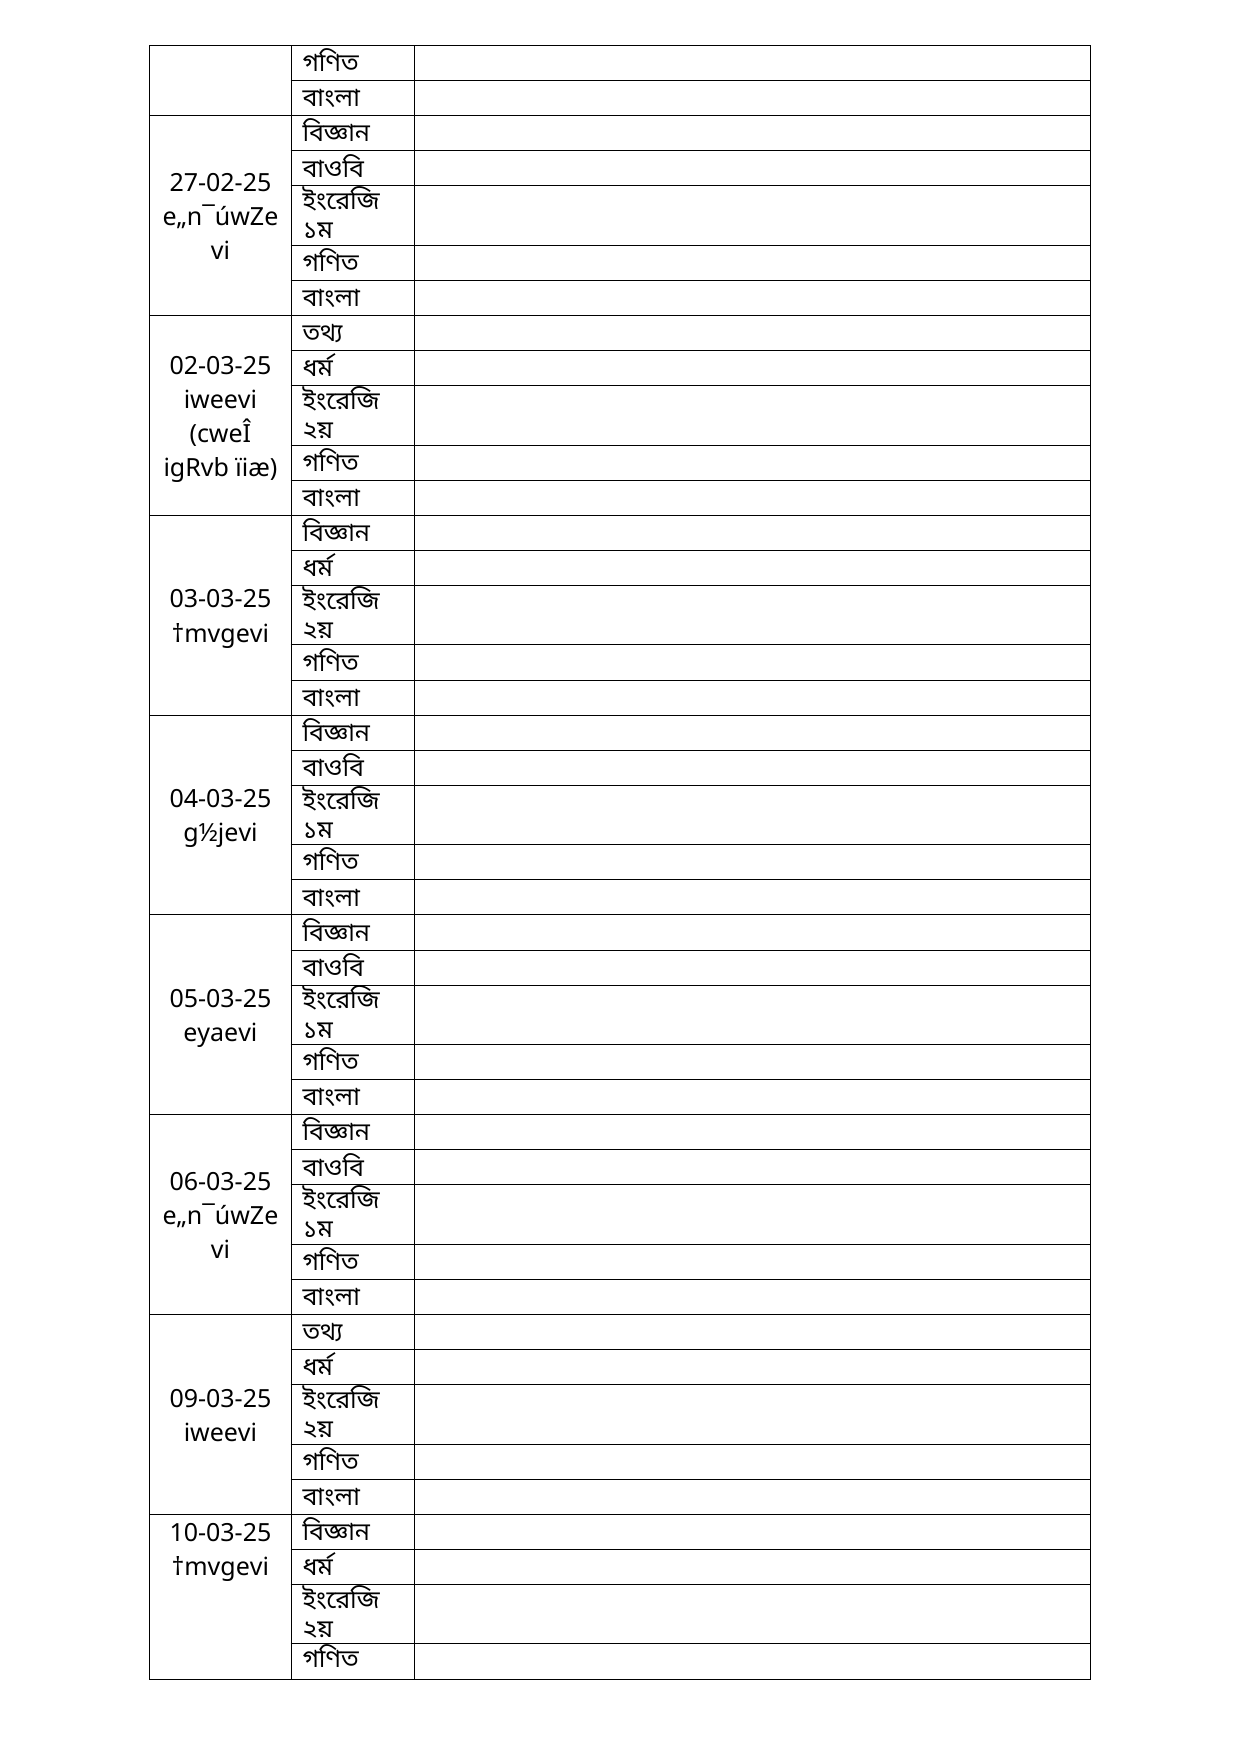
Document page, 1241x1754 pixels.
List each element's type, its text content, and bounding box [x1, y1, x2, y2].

table_cell 06-03-25 e„n¯úwZevi [150, 1115, 291, 1314]
table_cell তথ্য [292, 1315, 414, 1349]
table_cell [415, 1185, 1090, 1244]
table_cell ধর্ম [292, 1550, 414, 1584]
table_cell ইংরেজি ২য় [292, 1385, 414, 1443]
table_cell ধর্ম [292, 351, 414, 385]
table_cell বাংলা [292, 880, 414, 914]
table_cell 02-03-25 iweevi (cweÎ igRvb ïiæ) [150, 316, 291, 515]
table_cell [415, 281, 1090, 315]
table_cell [415, 551, 1090, 585]
table_cell 05-03-25 eyaevi [150, 915, 291, 1114]
table_cell ধর্ম [292, 1350, 414, 1384]
table_cell 03-03-25 †mvgevi [150, 516, 291, 714]
table_cell বাওবি [292, 751, 414, 785]
table_cell 27-02-25 e„n¯úwZevi [150, 116, 291, 315]
table_cell বিজ্ঞান [292, 915, 414, 949]
table_cell বিজ্ঞান [292, 1115, 414, 1149]
table_cell গণিত [292, 46, 414, 80]
table_cell [415, 681, 1090, 714]
table_cell বাংলা [292, 1080, 414, 1114]
table_cell গণিত [292, 645, 414, 679]
table_cell 10-03-25 †mvgevi [150, 1515, 291, 1678]
table_cell [415, 1515, 1090, 1549]
table_cell [415, 186, 1090, 245]
table_cell ধর্ম [292, 551, 414, 585]
table_cell গণিত [292, 845, 414, 879]
table_cell গণিত [292, 1245, 414, 1279]
table_cell [415, 845, 1090, 879]
table_cell [415, 116, 1090, 150]
table_cell [415, 386, 1090, 444]
table_cell [415, 716, 1090, 750]
table_cell গণিত [292, 1045, 414, 1079]
table_cell [415, 1315, 1090, 1349]
table_cell [415, 516, 1090, 550]
table_cell [415, 1045, 1090, 1079]
table_cell [415, 786, 1090, 844]
table_cell গণিত [292, 1644, 414, 1678]
table_cell [415, 645, 1090, 679]
table_cell [415, 481, 1090, 515]
table_cell বিজ্ঞান [292, 116, 414, 150]
table_cell বাংলা [292, 81, 414, 115]
table_cell [415, 351, 1090, 385]
table_cell [415, 1280, 1090, 1314]
table_cell বিজ্ঞান [292, 716, 414, 750]
table_cell [415, 246, 1090, 280]
table_cell [415, 1550, 1090, 1584]
table_cell বাংলা [292, 1480, 414, 1514]
table_cell গণিত [292, 446, 414, 480]
table_cell ইংরেজি ১ম [292, 786, 414, 844]
table_cell [415, 1385, 1090, 1443]
table_cell বাওবি [292, 151, 414, 185]
table_cell বাংলা [292, 681, 414, 714]
table_cell 04-03-25 g½jevi [150, 716, 291, 914]
table_cell [415, 151, 1090, 185]
table_cell [415, 1080, 1090, 1114]
table_cell বিজ্ঞান [292, 1515, 414, 1549]
table_cell 09-03-25 iweevi [150, 1315, 291, 1514]
table_cell বাংলা [292, 281, 414, 315]
table_cell তথ্য [292, 316, 414, 350]
table_cell [415, 46, 1090, 80]
table_cell [415, 446, 1090, 480]
table_cell [415, 1115, 1090, 1149]
table_cell [415, 751, 1090, 785]
table_cell [415, 81, 1090, 115]
table_cell গণিত [292, 246, 414, 280]
table_cell ইংরেজি ২য় [292, 586, 414, 644]
table_cell ইংরেজি ১ম [292, 1185, 414, 1244]
table_cell [415, 1245, 1090, 1279]
table_cell [415, 1585, 1090, 1643]
table_cell ইংরেজি ২য় [292, 386, 414, 444]
table_cell বাওবি [292, 1150, 414, 1184]
table_cell [415, 986, 1090, 1044]
table_cell বাংলা [292, 1280, 414, 1314]
table_cell [415, 1480, 1090, 1514]
table_cell [415, 1150, 1090, 1184]
table_cell বাওবি [292, 951, 414, 984]
table_cell [415, 915, 1090, 949]
table_cell বাংলা [292, 481, 414, 515]
table_cell [415, 1445, 1090, 1479]
table_cell [415, 586, 1090, 644]
table_cell [415, 1644, 1090, 1678]
table_cell ইংরেজি ১ম [292, 986, 414, 1044]
table_cell [415, 880, 1090, 914]
table_cell [415, 951, 1090, 984]
table_cell [415, 1350, 1090, 1384]
table_cell বিজ্ঞান [292, 516, 414, 550]
table_cell গণিত [292, 1445, 414, 1479]
table_cell ইংরেজি ২য় [292, 1585, 414, 1643]
table_cell [415, 316, 1090, 350]
table_cell ইংরেজি ১ম [292, 186, 414, 245]
